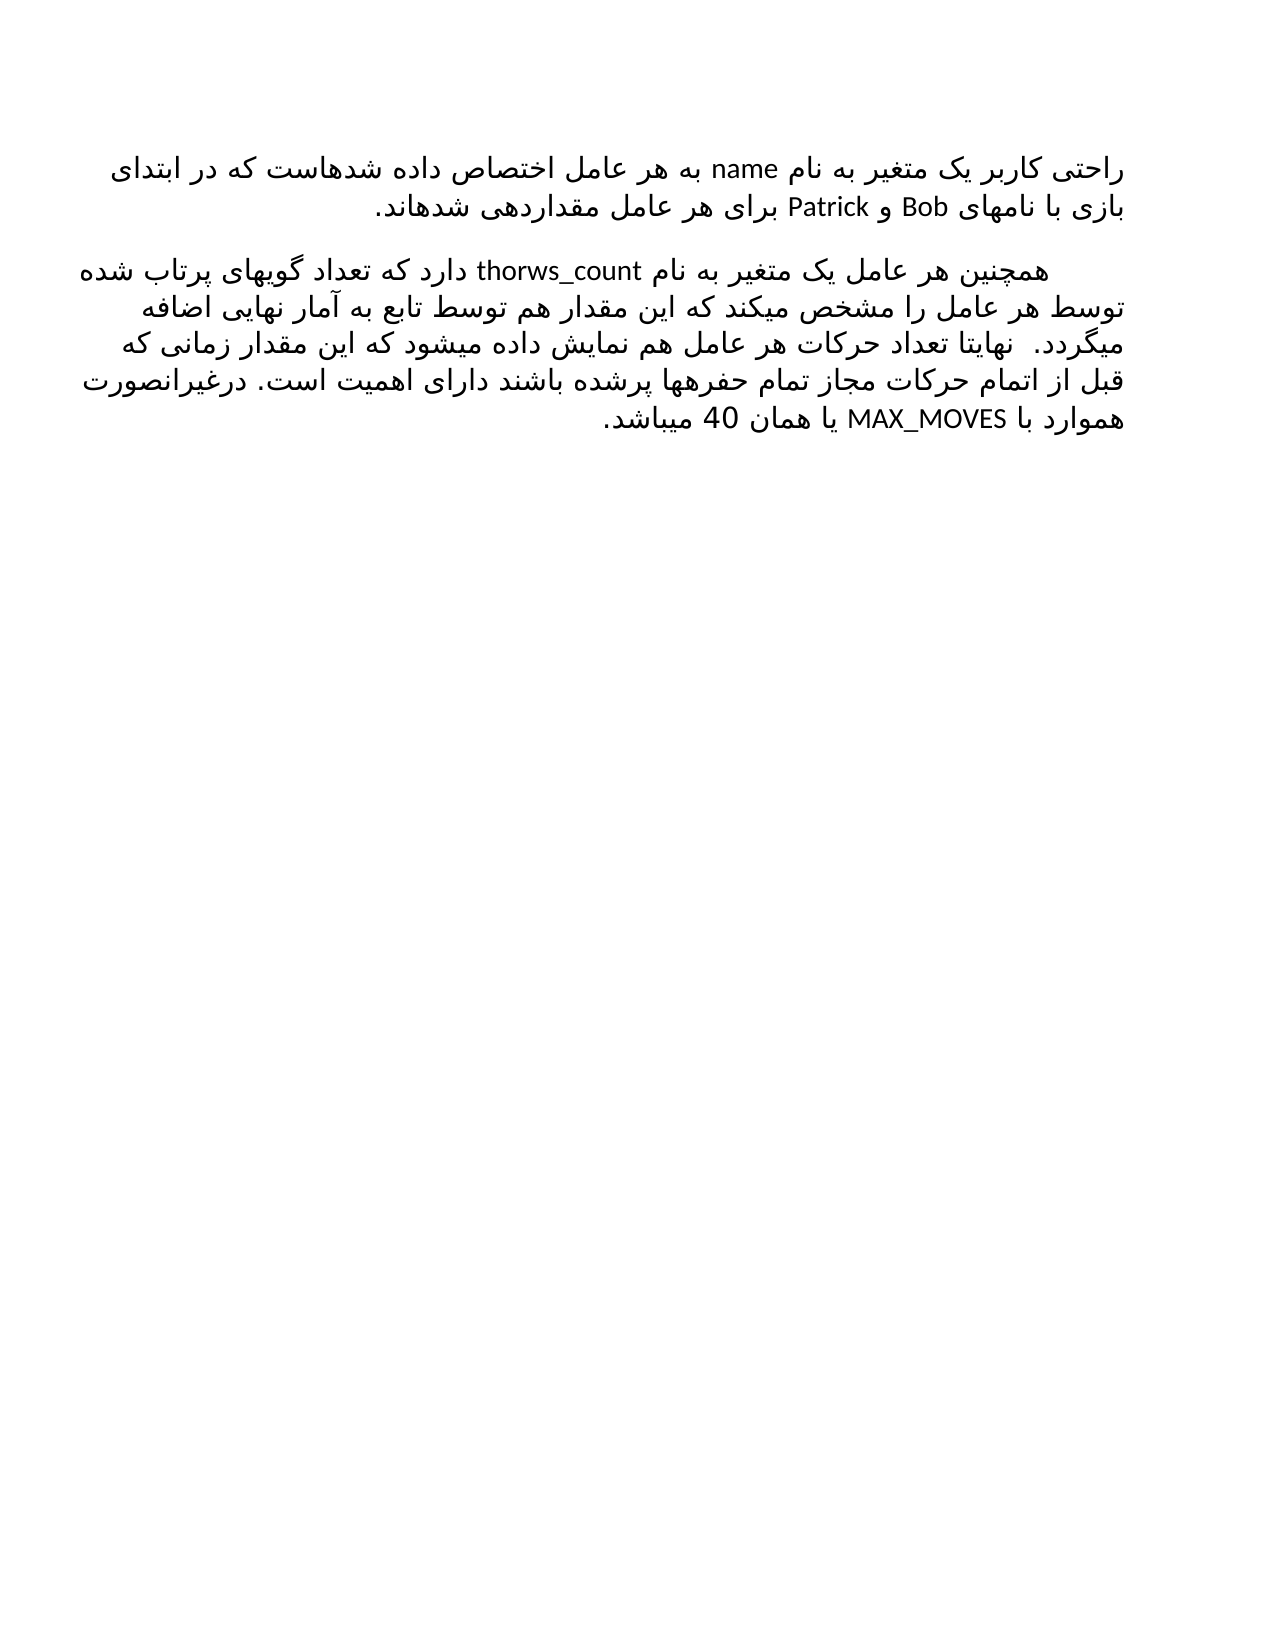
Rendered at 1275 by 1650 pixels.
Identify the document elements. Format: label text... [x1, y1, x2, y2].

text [75, 150, 1125, 224]
text همچنین هر عامل یک متغیر به نام thorws_count دارد که تعداد گویهای پرتاب شده توسط هر عامل را مشخص میکند که این مقدار هم توسط تابع به آمار نهایی اضافه میگردد. نهایتا تعداد حرکات هر عامل هم نمایش داده میشود که این مقدار زمانی که قبل از اتمام حرکات مجاز تمام حفرهها پرشده باشند دارای اهمیت است. درغیرانصورت هموارد با MAX_MOVES یا همان 40 میباشد. [75, 252, 1125, 436]
